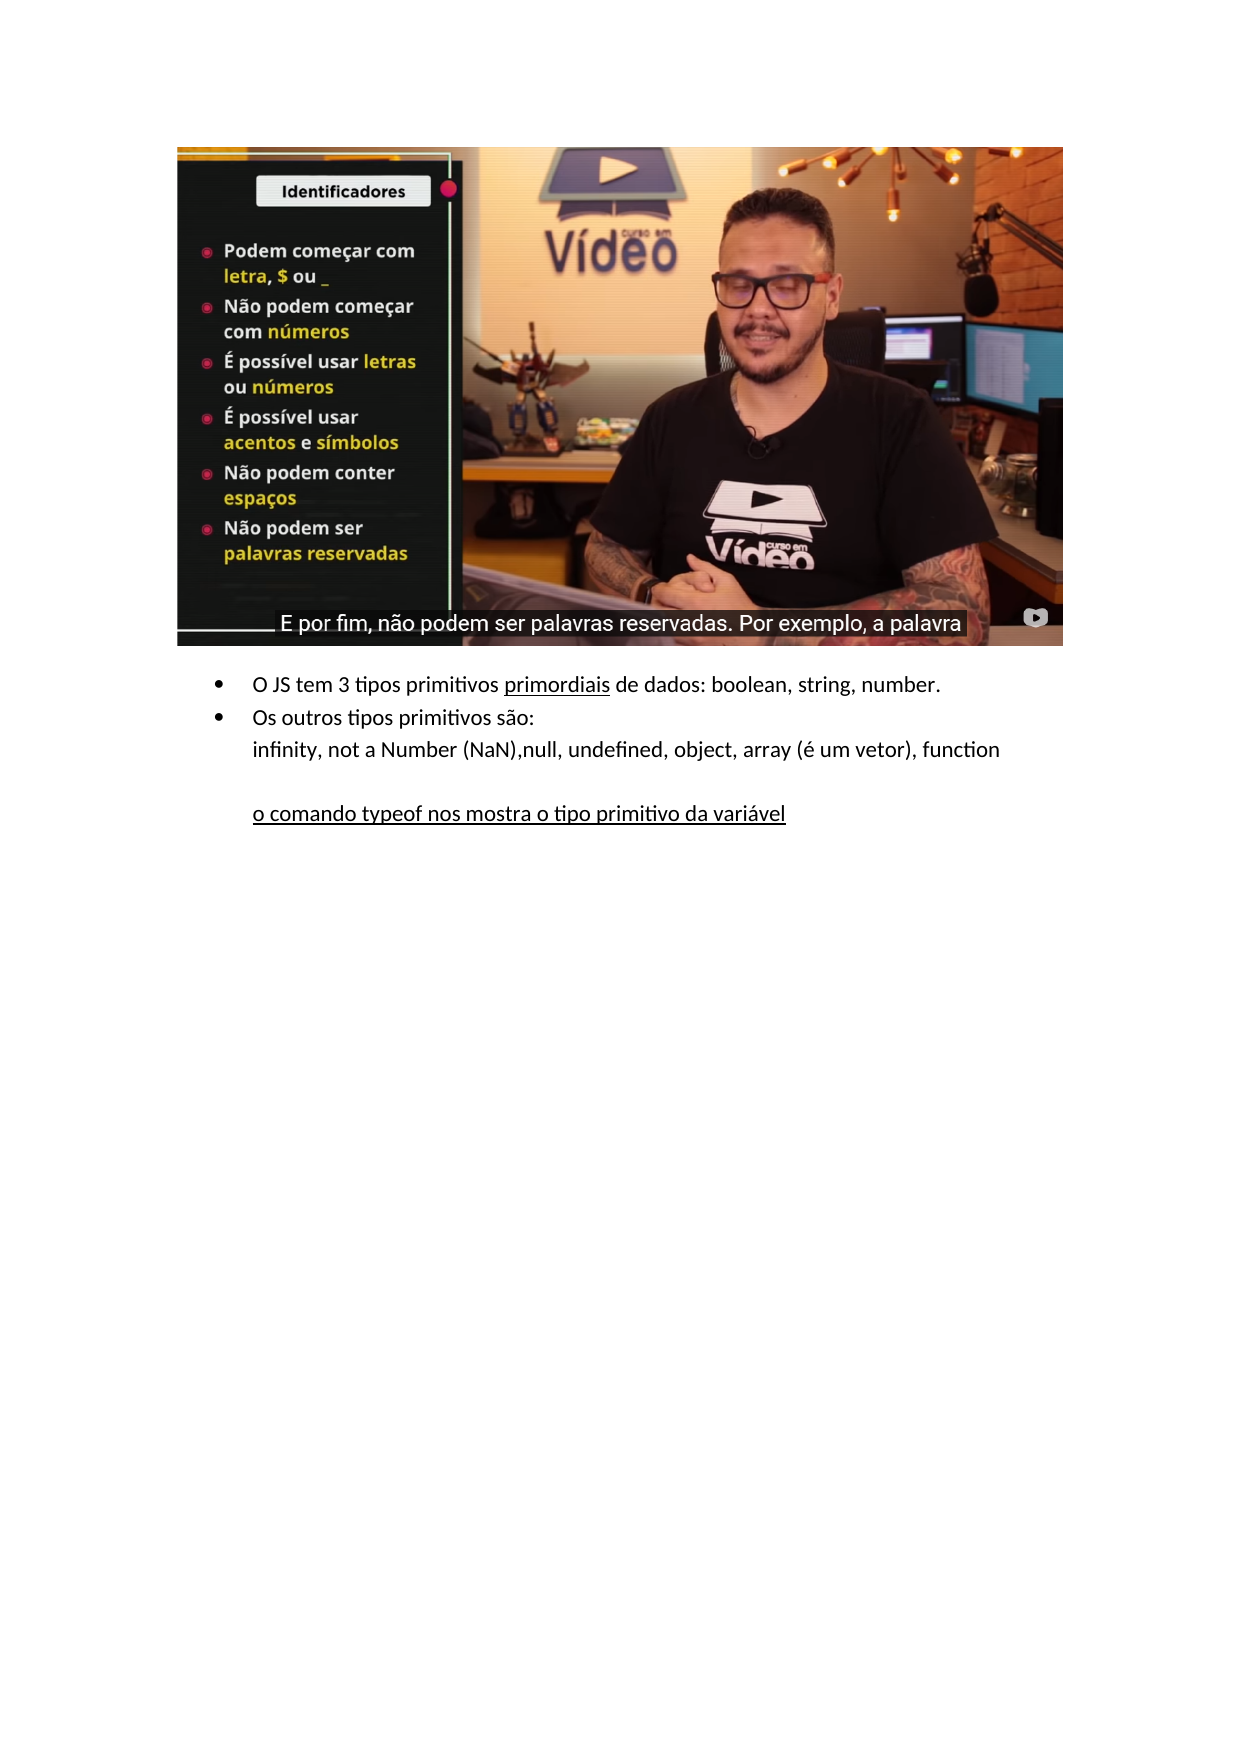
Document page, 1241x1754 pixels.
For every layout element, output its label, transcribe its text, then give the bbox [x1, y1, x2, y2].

list o comando typeof nos mostra o tipo primitivo da variável [252, 799, 1063, 827]
list O JS tem 3 tipos primitivos primordiais de dados: boolean, string, number. [215, 671, 1063, 699]
picture [177, 147, 1063, 646]
list Os outros tipos primitivos são: [215, 703, 1063, 731]
list infinity, not a Number (NaN),null, undefined, object, array (é um vetor), function [252, 735, 1063, 763]
